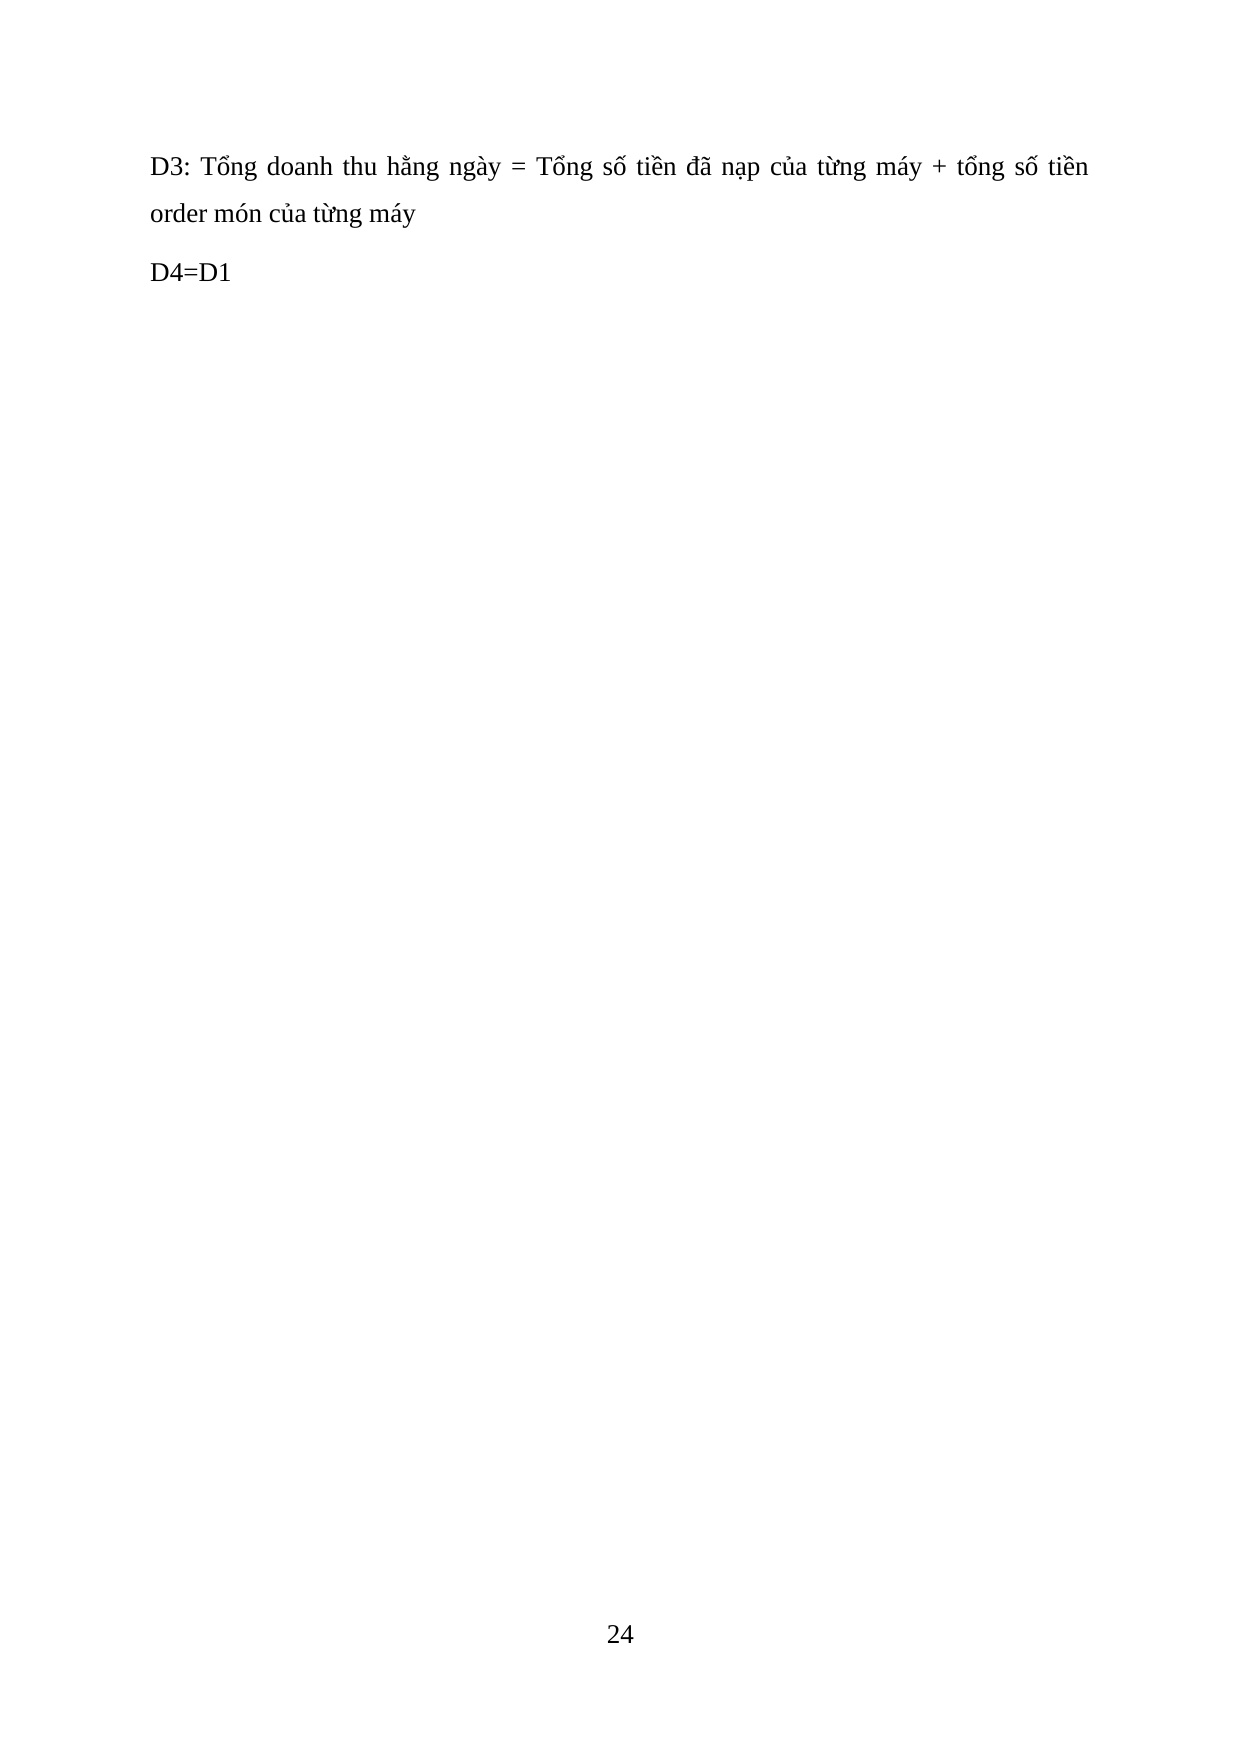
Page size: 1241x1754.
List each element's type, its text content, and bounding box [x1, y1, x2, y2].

text D3: Tổng doanh thu hằng ngày = Tổng số tiền đã nạp của từng máy + tổng số tiền order món của từng máy [150, 150, 1090, 228]
text D4=D1 [150, 256, 1090, 287]
